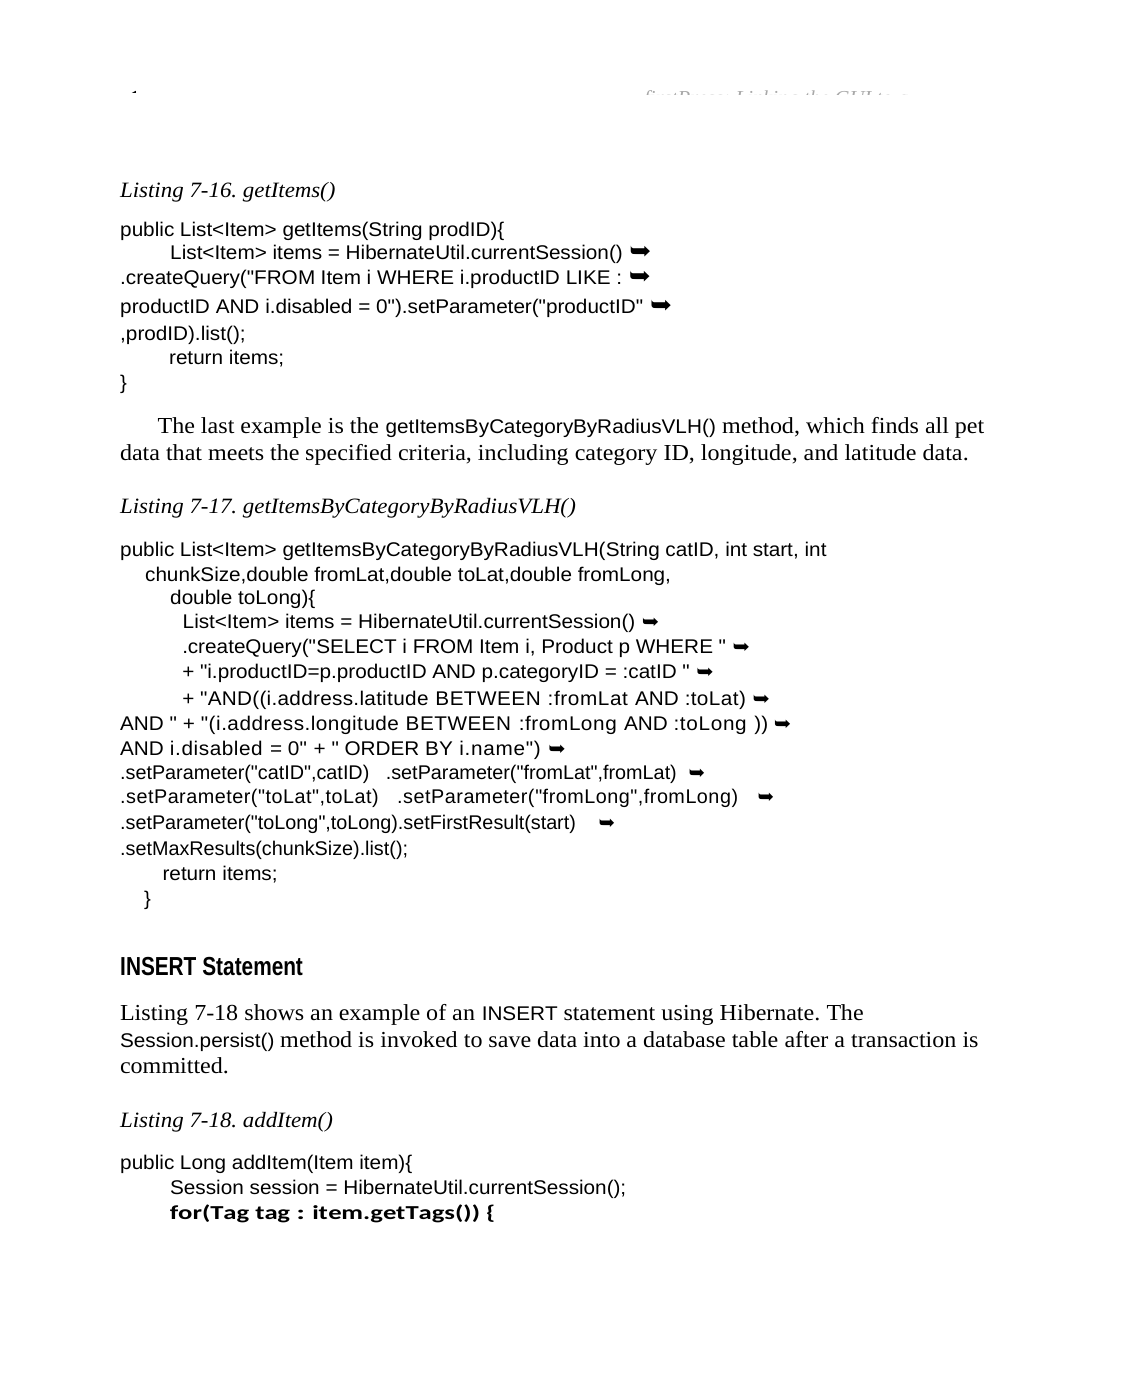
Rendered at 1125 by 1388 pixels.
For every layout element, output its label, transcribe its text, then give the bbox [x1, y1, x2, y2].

text .setParameter("toLong",toLong).setFirstResult(start) ➥ [120, 809, 989, 835]
text .setMaxResults(chunkSize).list(); return items; [120, 837, 460, 885]
text data that meets the specified criteria, including category ID, longitude, and latitude data. [120, 439, 989, 465]
text return items; [169, 346, 989, 369]
text productID AND i.disabled = 0").setParameter("productID" ➥ [120, 290, 989, 319]
text The last example is the getItemsByCategoryByRadiusVLH() method, which finds all pet [157, 412, 999, 438]
text .setParameter("toLat",toLat) .setParameter("fromLong",fromLong) ➥ [120, 784, 989, 809]
text Listing 7-18 shows an example of an INSERT statement using Hibernate. The [120, 999, 989, 1025]
text public List<Item> getItemsByCategoryByRadiusVLH(String catID, int start, int chunkSize,double fromLat,double toLat,double fromLong, [120, 538, 989, 585]
text + "AND((i.address.latitude BETWEEN :fromLat AND :toLat) ➥ AND " + "(i.address.longitude BETWEEN :fromLong AND :toLong )) ➥ AND i.disabled = 0" + " ORDER BY i.name") ➥ [120, 686, 798, 761]
text Listing 7-18. addItem() [120, 1107, 989, 1132]
text } [120, 371, 1004, 394]
text .setParameter("catID",catID) .setParameter("fromLat",fromLat) ➥ [120, 761, 989, 784]
text Session.persist() method is invoked to save data into a database table after a transaction is committed. [120, 1026, 989, 1078]
text List<Item> items = HibernateUtil.currentSession() ➥ [170, 240, 989, 265]
text double toLong){ [170, 587, 989, 609]
text .createQuery("SELECT i FROM Item i, Product p WHERE " ➥ [182, 634, 989, 659]
text Session session = HibernateUtil.currentSession(); [170, 1176, 989, 1198]
text } [144, 887, 1004, 910]
text List<Item> items = HibernateUtil.currentSession() ➥ [182, 609, 989, 634]
text Listing 7-16. getItems() [120, 177, 989, 202]
text + "i.productID=p.productID AND p.categoryID = :catID " ➥ [182, 659, 989, 684]
text for(Tag tag : item.getTags()) { [169, 1200, 989, 1224]
subtitle INSERT Statement [120, 951, 989, 981]
text public Long addItem(Item item){ [120, 1151, 989, 1173]
text .createQuery("FROM Item i WHERE i.productID LIKE : ➥ [120, 265, 989, 290]
text Listing 7-17. getItemsByCategoryByRadiusVLH() [120, 493, 989, 518]
text public List<Item> getItems(String prodID){ [120, 221, 989, 240]
text ,prodID).list(); [120, 321, 989, 344]
